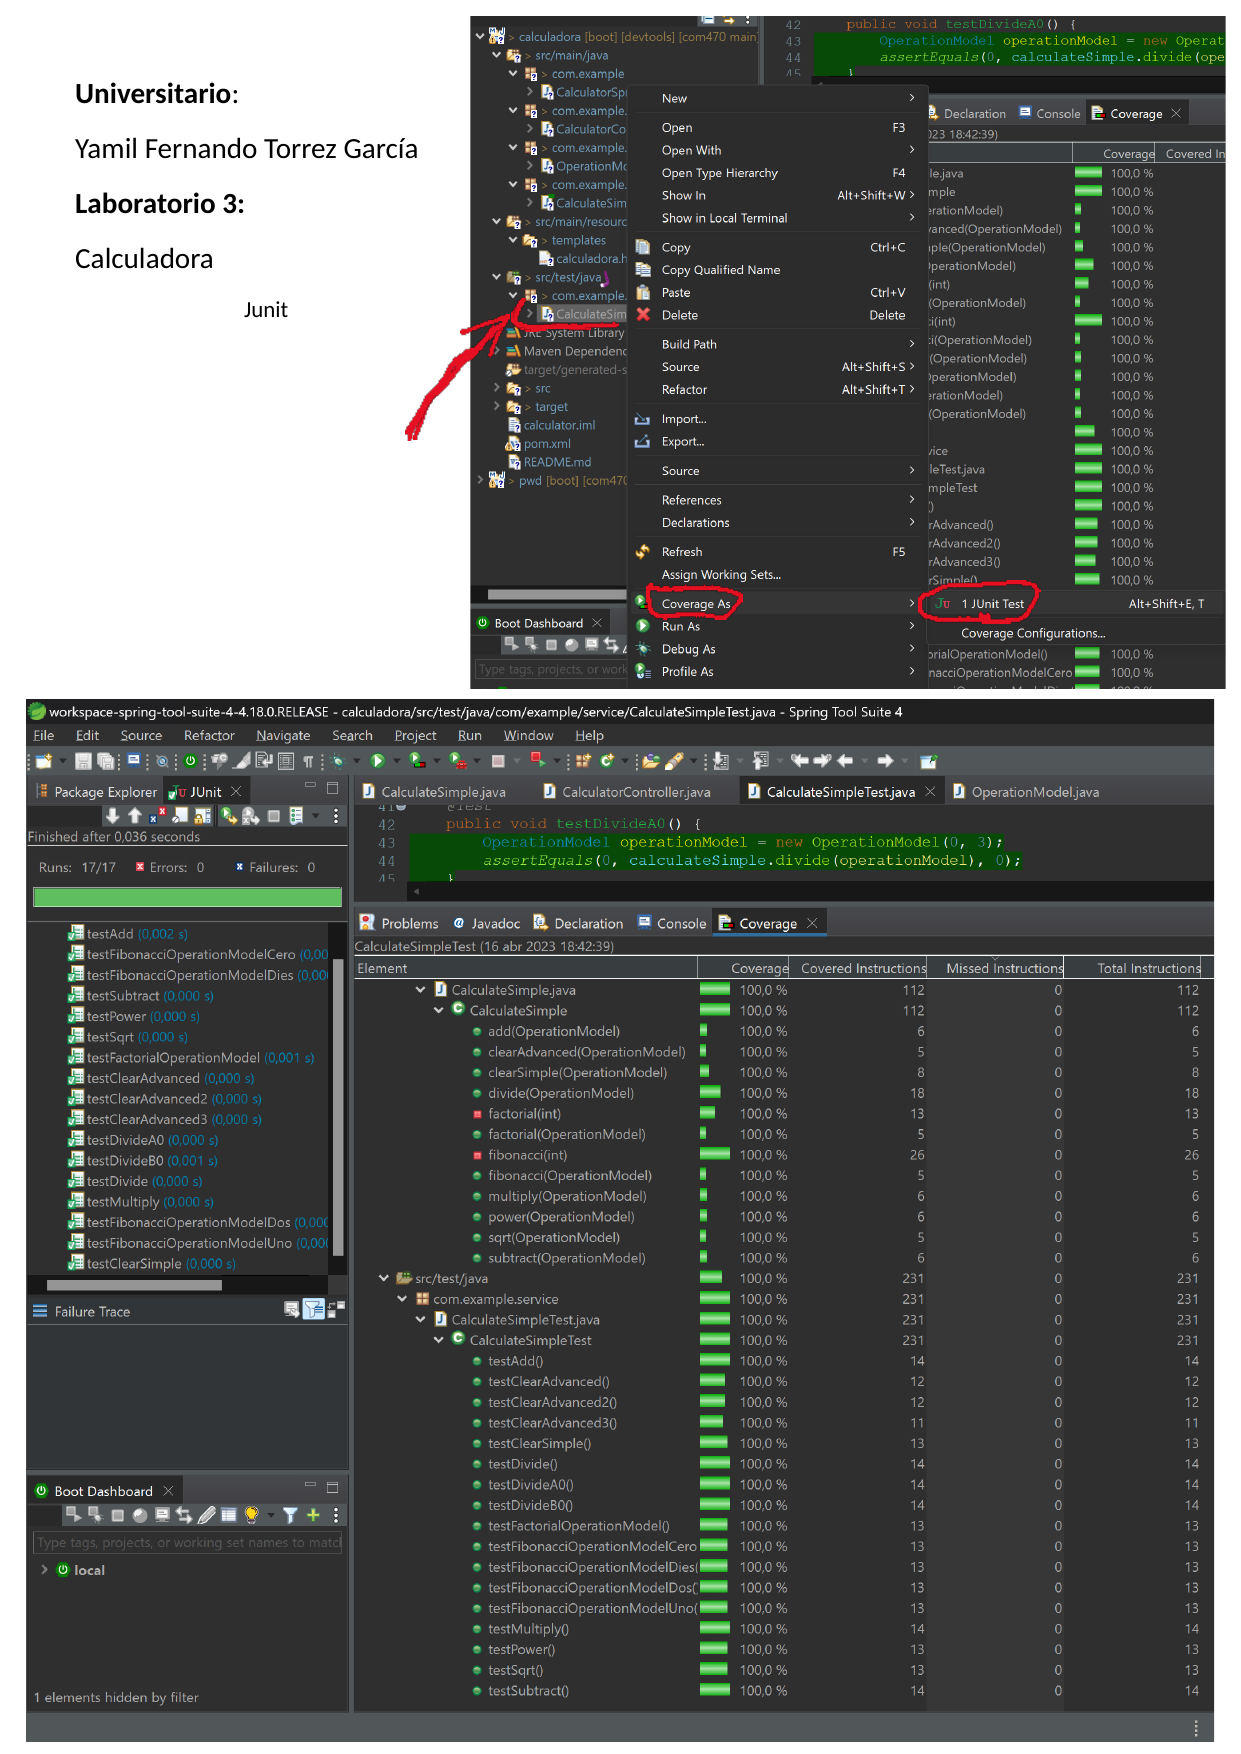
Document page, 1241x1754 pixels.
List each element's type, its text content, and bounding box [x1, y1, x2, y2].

text Laboratorio 3: [75, 185, 469, 221]
text Universitario: [75, 75, 469, 111]
picture [405, 16, 1225, 688]
text Junit [75, 295, 469, 323]
picture [26, 699, 1215, 1742]
text Yamil Fernando Torrez García [75, 130, 469, 166]
text Calculadora [75, 240, 469, 276]
